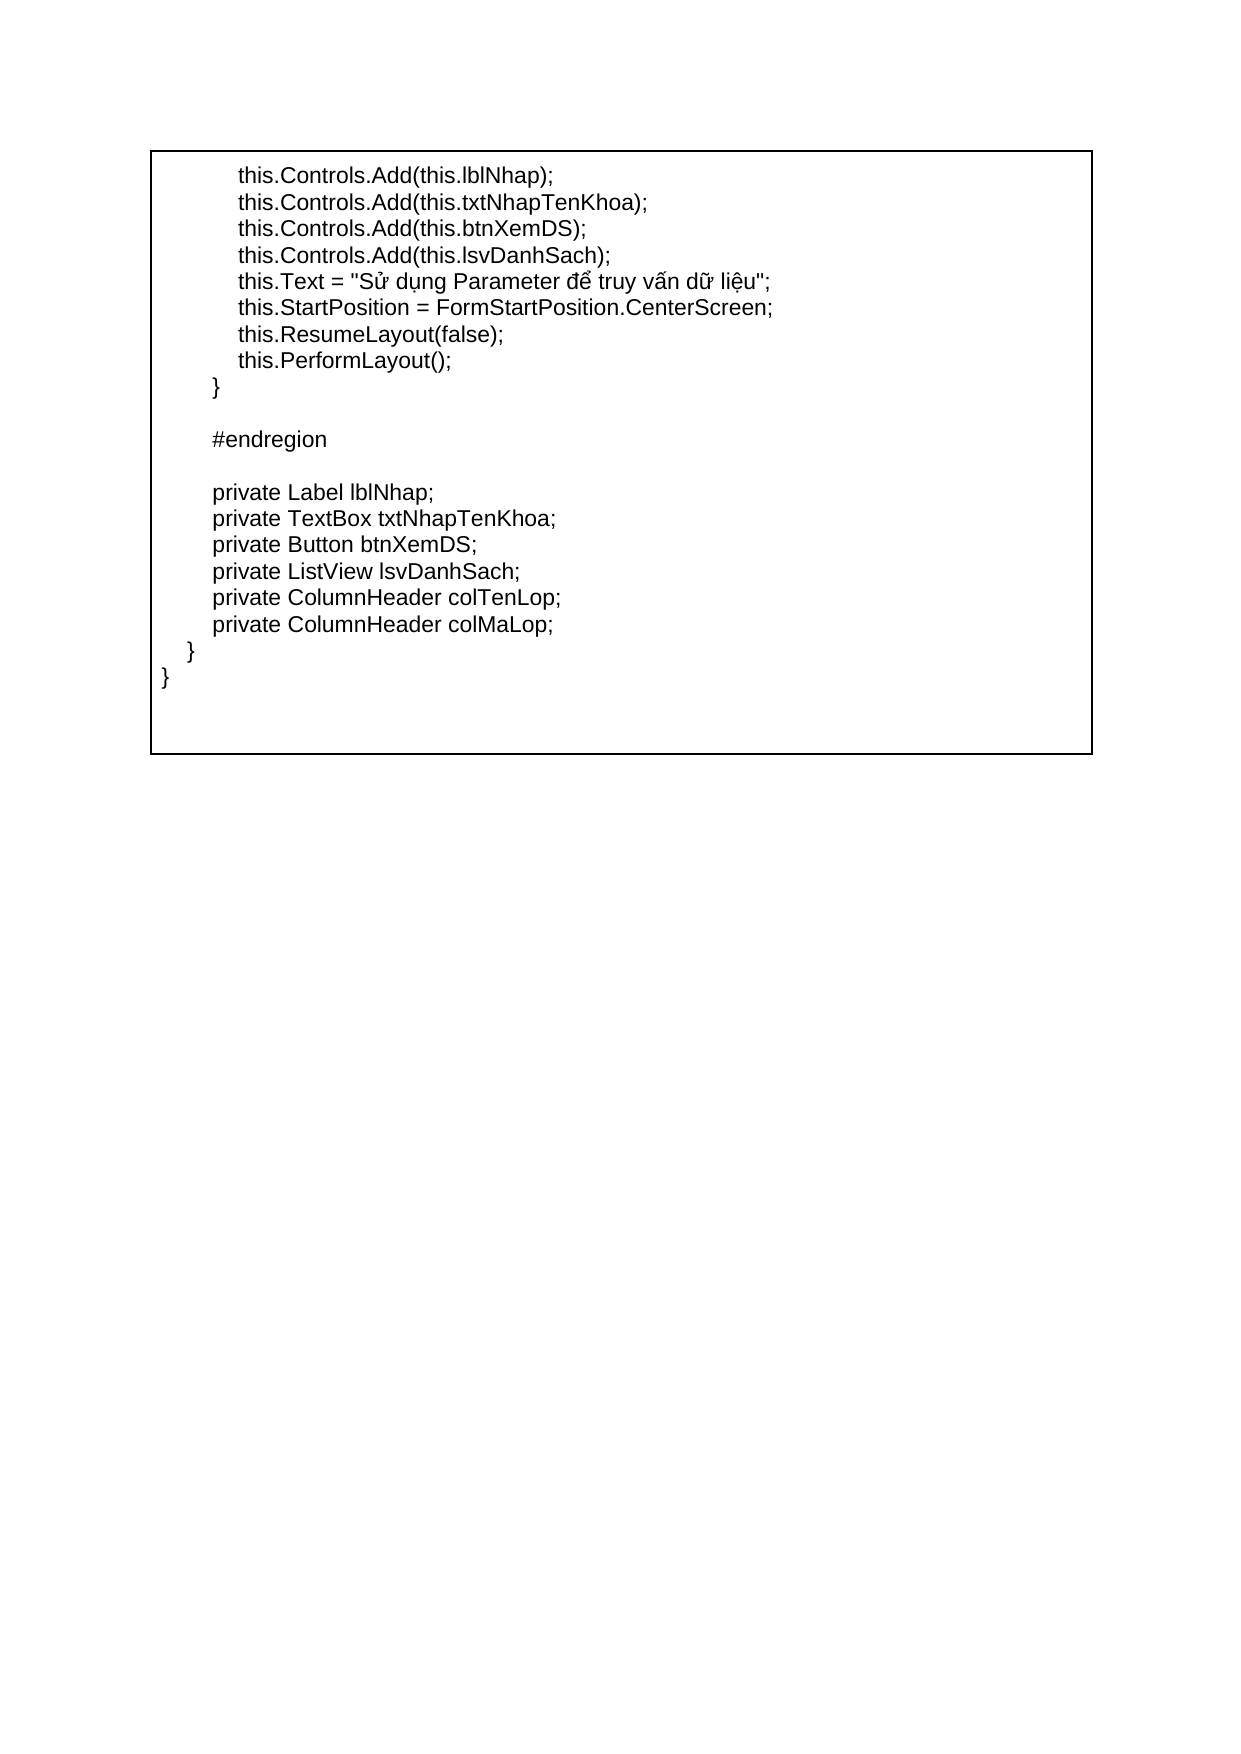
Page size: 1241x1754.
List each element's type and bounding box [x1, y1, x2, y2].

table_cell [152, 152, 1091, 753]
